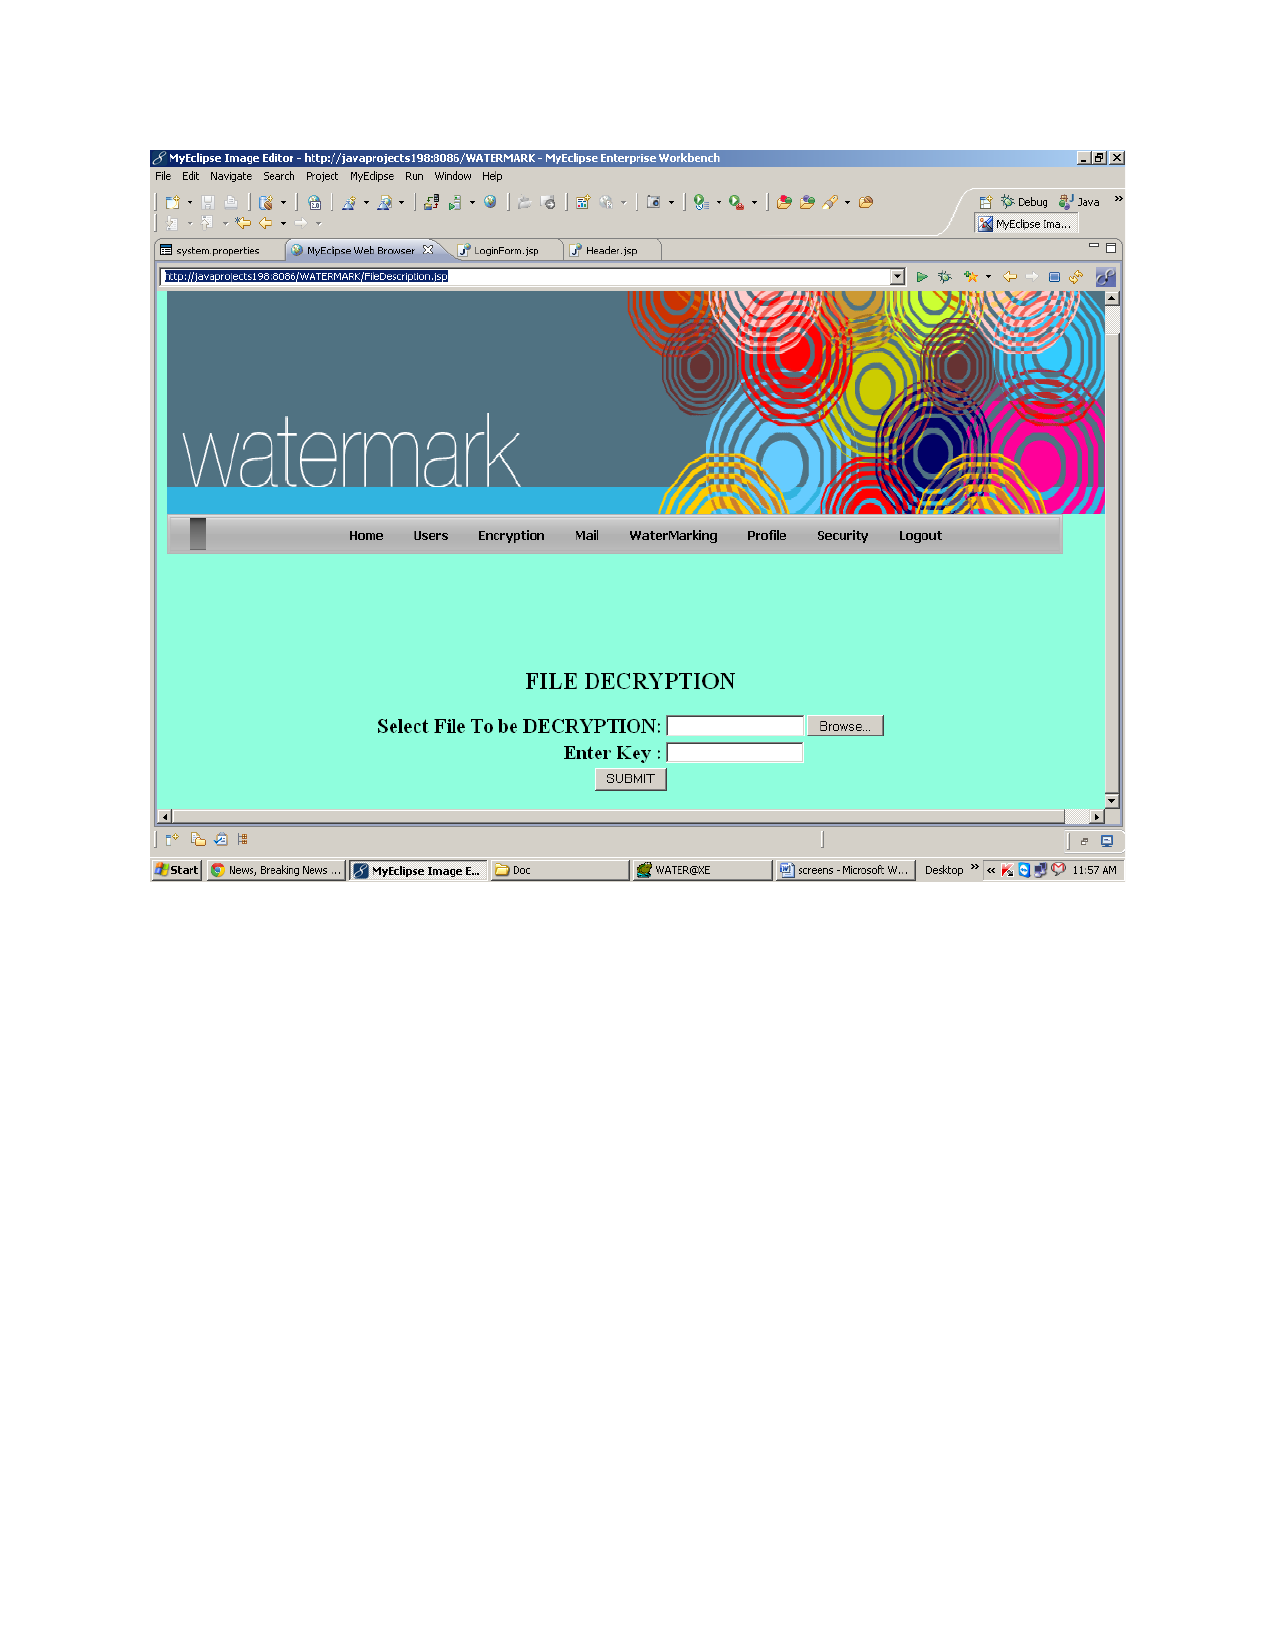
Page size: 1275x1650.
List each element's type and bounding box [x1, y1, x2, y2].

picture [150, 150, 1125, 882]
